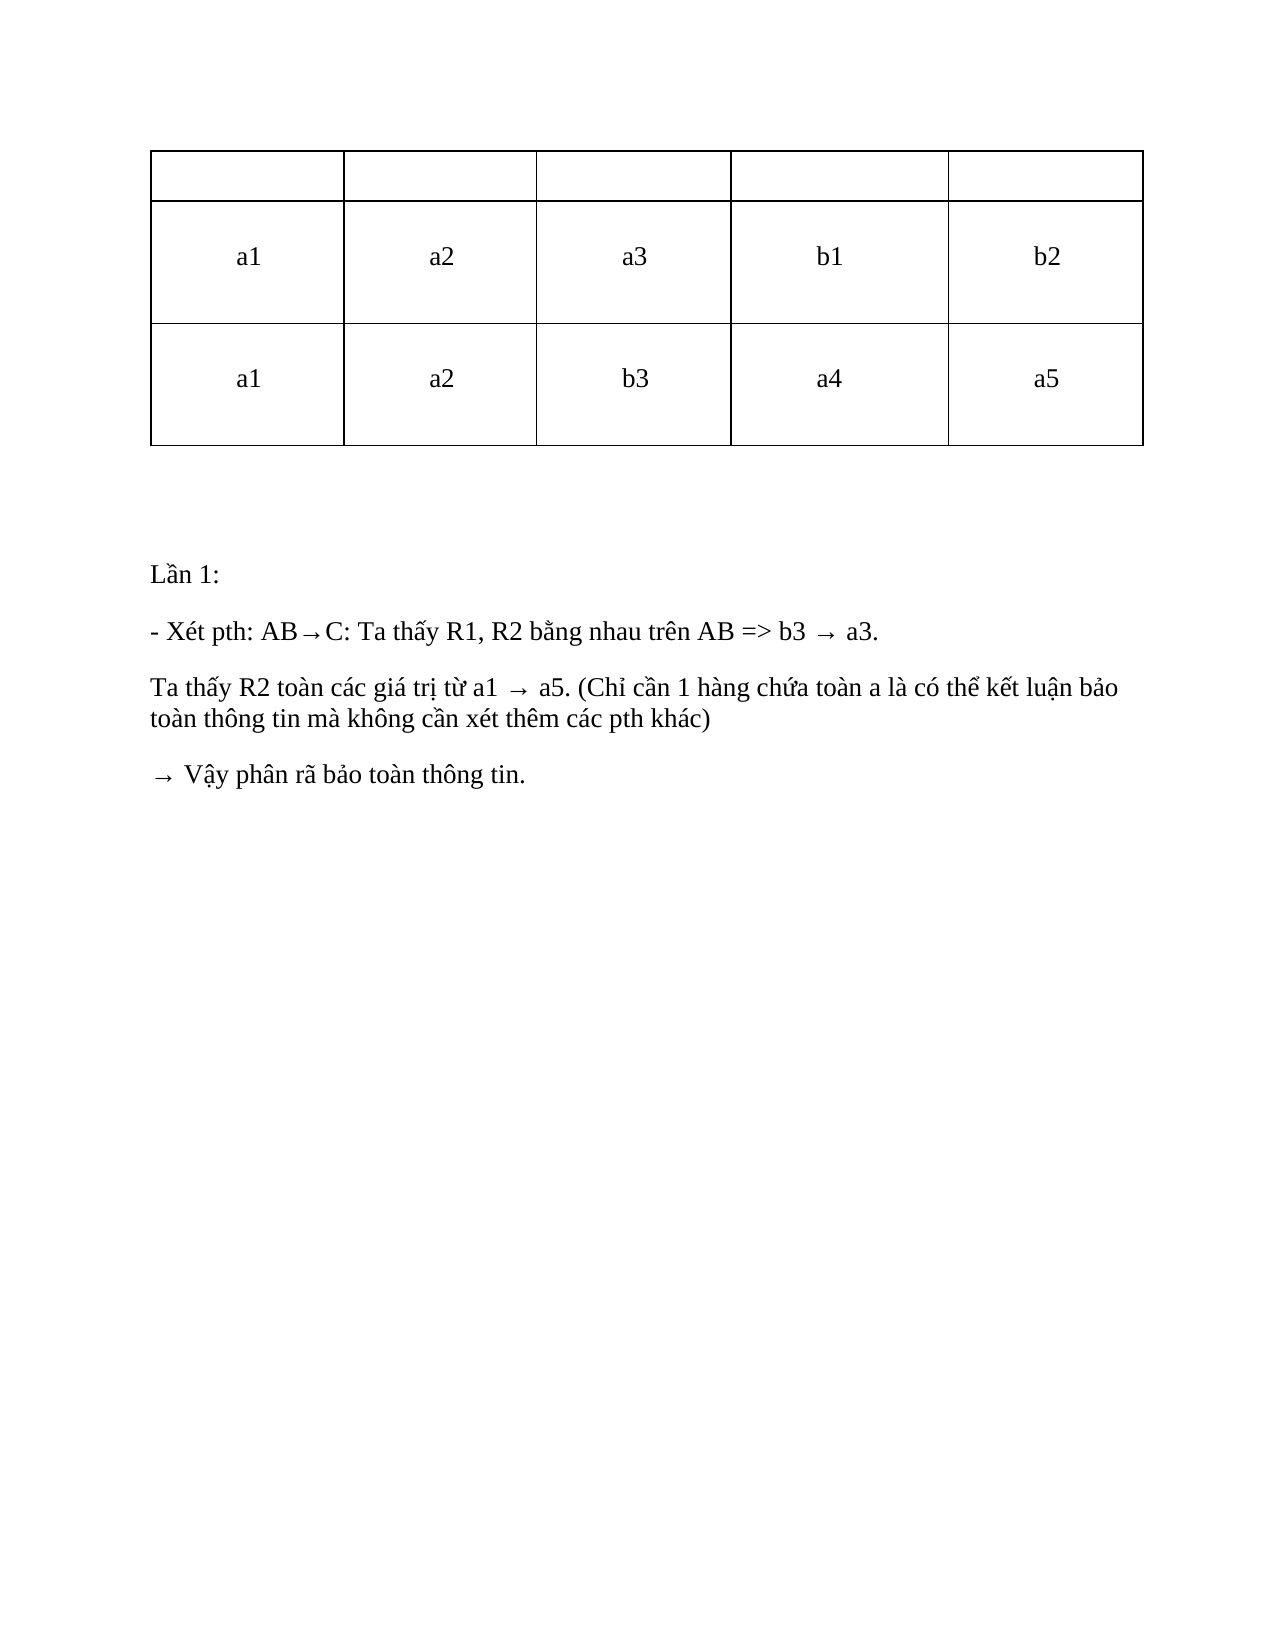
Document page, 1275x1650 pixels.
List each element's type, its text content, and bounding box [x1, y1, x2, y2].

table_header B [345, 152, 536, 200]
table_header D [732, 152, 948, 200]
table_header E [949, 152, 1142, 200]
table_cell a1 [152, 324, 343, 444]
table_cell b2 [949, 202, 1142, 322]
table_cell a2 [345, 324, 536, 444]
text - Xét pth: AB→C: Ta thấy R1, R2 bằng nhau trên AB => b3 → a3. [150, 614, 1144, 646]
table_cell a3 [537, 202, 730, 322]
text → Vậy phân rã bảo toàn thông tin. [150, 758, 1144, 789]
text Ta thấy R2 toàn các giá trị từ a1 → a5. (Chỉ cần 1 hàng chứa toàn a là có thể kết luận bảo toàn thông tin mà không cần xét thêm các pth khác) [150, 671, 1144, 733]
table_header C [537, 152, 730, 200]
table_cell a5 [949, 324, 1142, 444]
table_cell a4 [732, 324, 948, 444]
table_cell a2 [345, 202, 536, 322]
table_header A [152, 152, 343, 200]
table_cell b3 [537, 324, 730, 444]
table_cell b1 [732, 202, 948, 322]
table_cell a1 [152, 202, 343, 322]
text Lần 1: [150, 558, 1144, 589]
